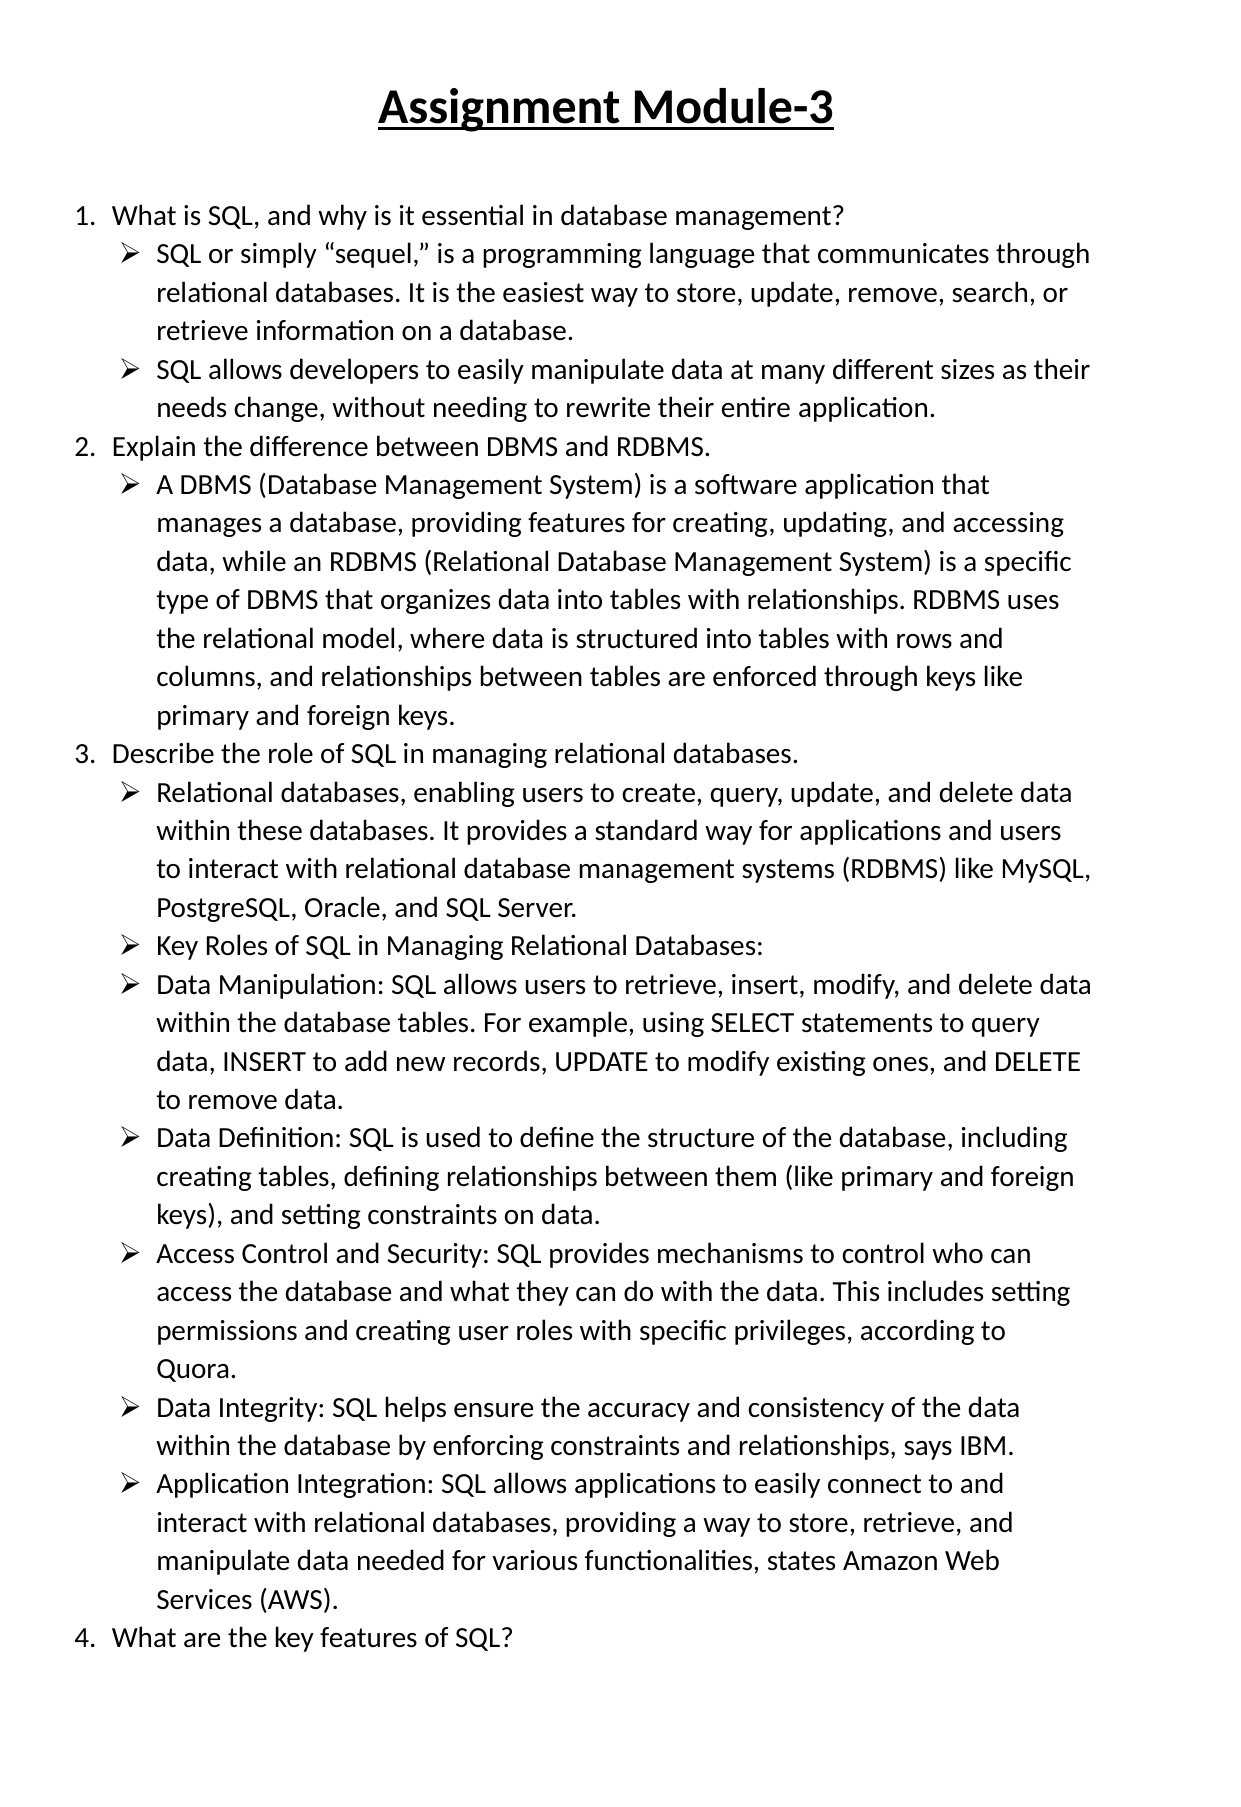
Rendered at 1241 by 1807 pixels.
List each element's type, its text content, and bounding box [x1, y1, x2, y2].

list SQL allows developers to easily manipulate data at many different sizes as their needs change, without needing to rewrite their entire application. [118, 351, 1093, 425]
list Data Manipulation: SQL allows users to retrieve, insert, modify, and delete data within the database tables. For example, using SELECT statements to query data, INSERT to add new records, UPDATE to modify existing ones, and DELETE to remove data. [118, 966, 1093, 1117]
list Describe the role of SQL in managing relational databases. [74, 735, 1093, 771]
list What are the key features of SQL? [74, 1619, 1093, 1655]
list Relational databases, enabling users to create, query, update, and delete data within these databases. It provides a standard way for applications and users to interact with relational database management systems (RDBMS) like MySQL, PostgreSQL, Oracle, and SQL Server. [118, 774, 1093, 924]
list What is SQL, and why is it essential in database management? [74, 197, 1093, 233]
list A DBMS (Database Management System) is a software application that manages a database, providing features for creating, updating, and accessing data, while an RDBMS (Relational Database Management System) is a specific type of DBMS that organizes data into tables with relationships. RDBMS uses the relational model, where data is structured into tables with rows and columns, and relationships between tables are enforced through keys like primary and foreign keys. [118, 466, 1093, 732]
list Access Control and Security: SQL provides mechanisms to control who can access the database and what they can do with the data. This includes setting permissions and creating user roles with specific privileges, according to Quora. [118, 1235, 1093, 1386]
list SQL or simply “sequel,” is a programming language that communicates through relational databases. It is the easiest way to store, update, remove, search, or retrieve information on a database. [118, 236, 1093, 348]
list Key Roles of SQL in Managing Relational Databases: [118, 927, 1093, 963]
list Data Integrity: SQL helps ensure the accuracy and consistency of the data within the database by enforcing constraints and relationships, says IBM. [118, 1389, 1093, 1463]
list Explain the difference between DBMS and RDBMS. [74, 428, 1093, 463]
list Data Definition: SQL is used to define the structure of the database, including creating tables, defining relationships between them (like primary and foreign keys), and setting constraints on data. [118, 1119, 1093, 1232]
list Application Integration: SQL allows applications to easily connect to and interact with relational databases, providing a way to store, retrieve, and manipulate data needed for various functionalities, states Amazon Web Services (AWS). [118, 1466, 1093, 1616]
